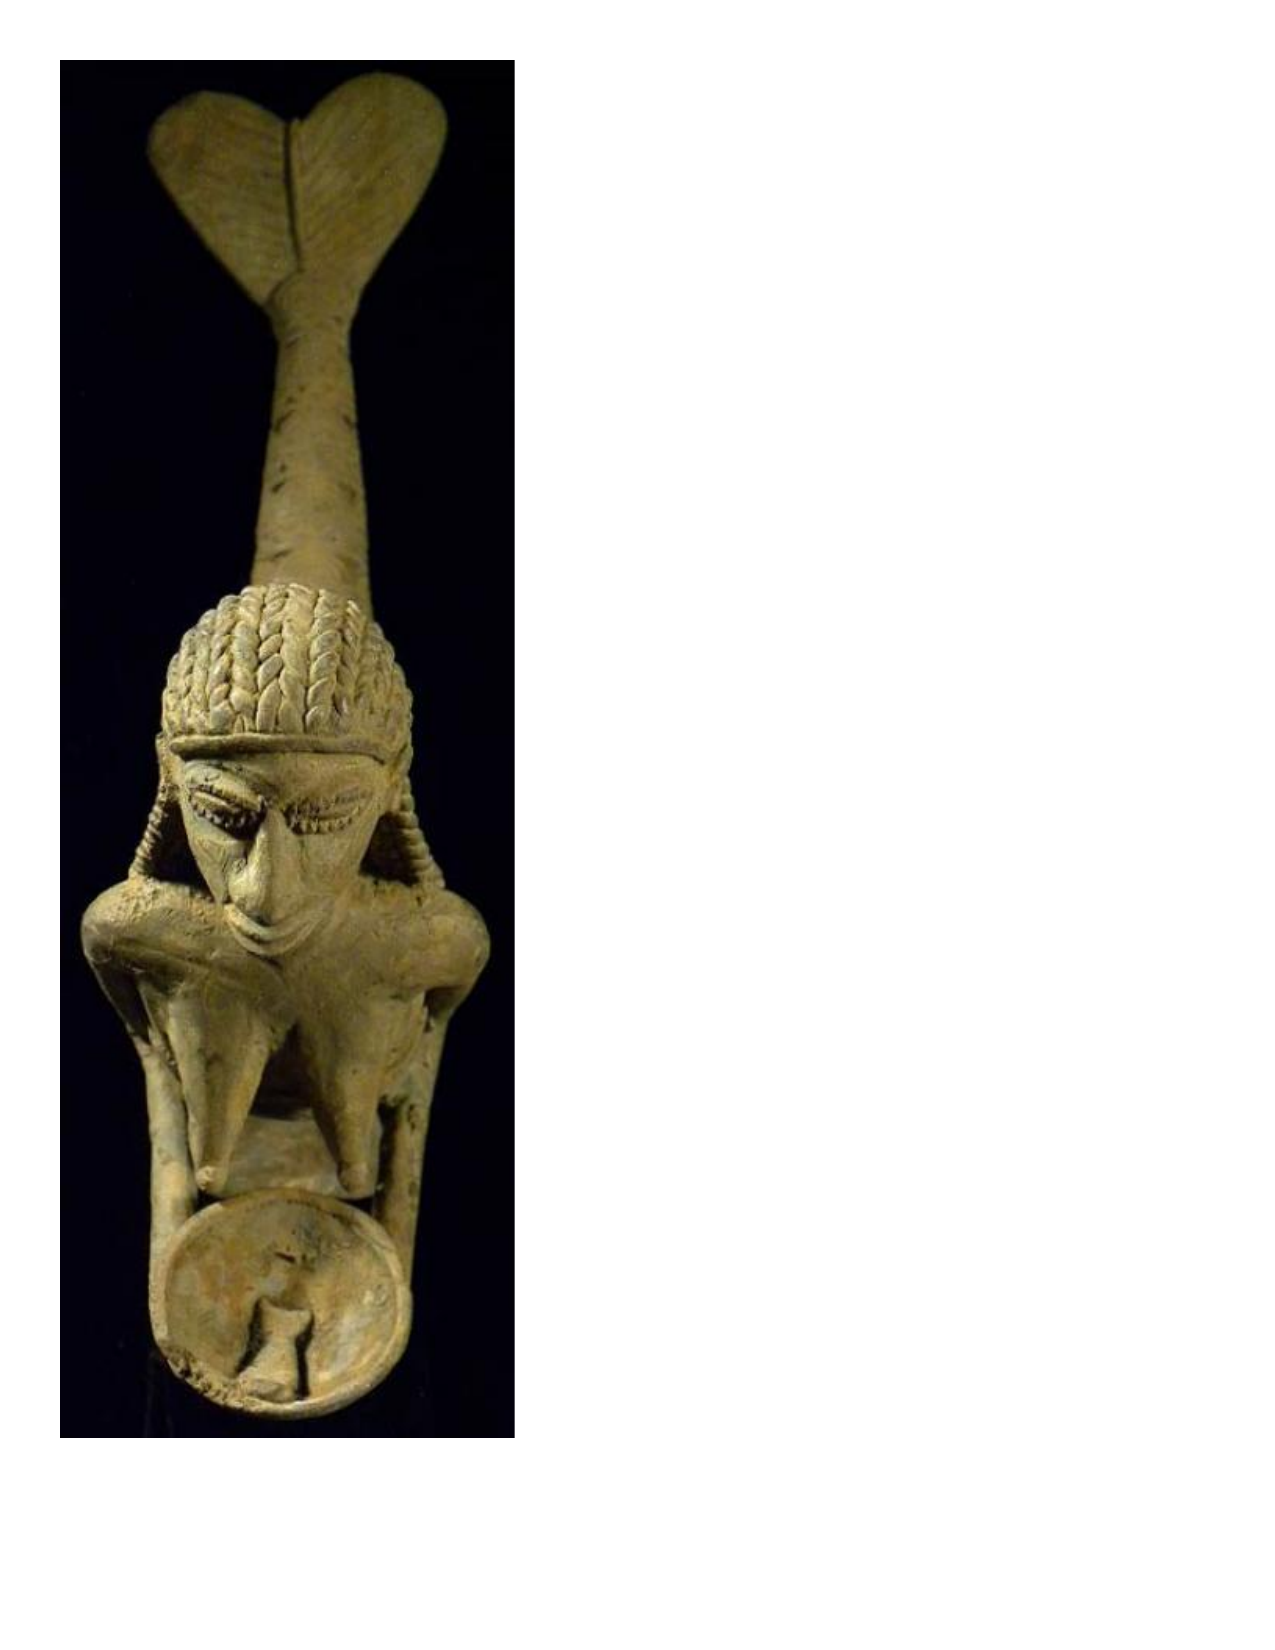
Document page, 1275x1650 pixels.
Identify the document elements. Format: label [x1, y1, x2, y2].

picture [60, 60, 515, 1438]
